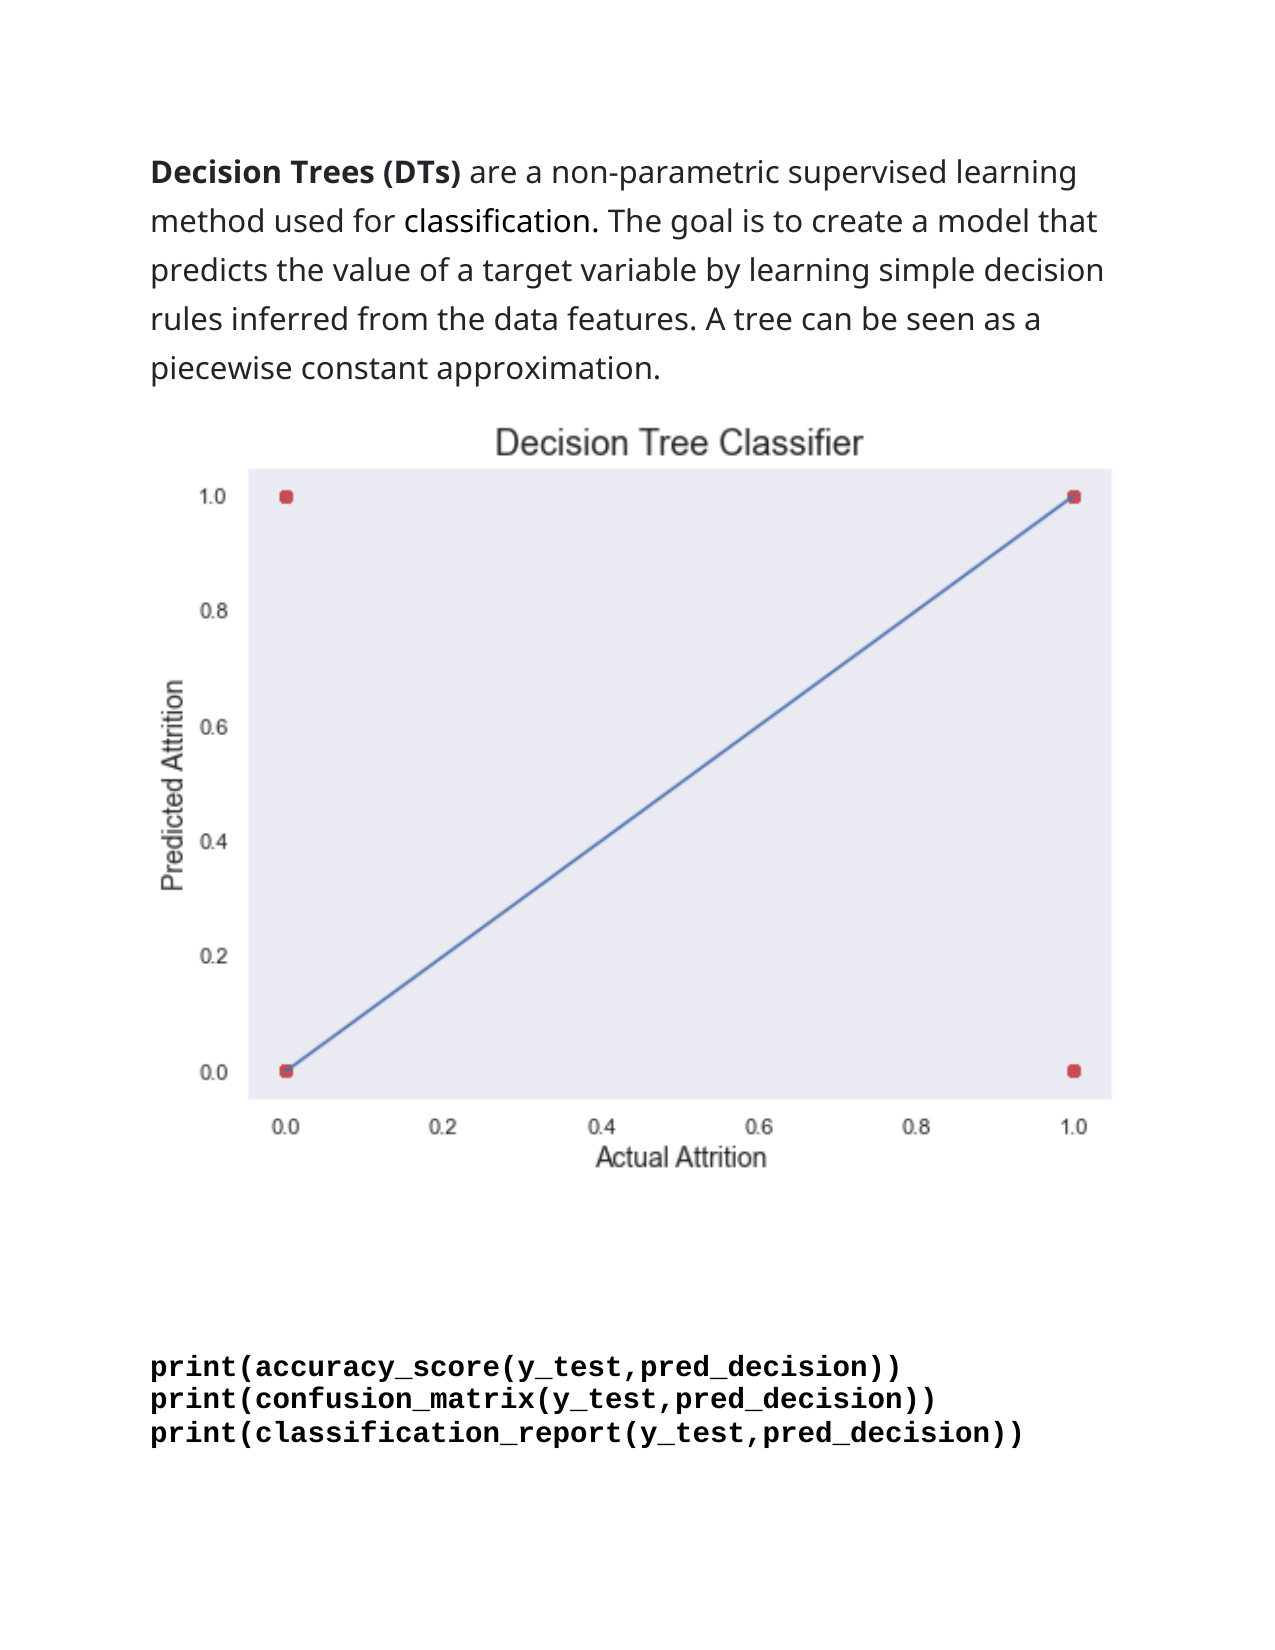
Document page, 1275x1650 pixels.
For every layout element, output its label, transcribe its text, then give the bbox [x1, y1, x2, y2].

text print(accuracy_score(y_test,pred_decision)) [150, 1352, 1125, 1385]
picture [150, 415, 1125, 1187]
text print(classification_report(y_test,pred_decision)) [150, 1418, 1125, 1451]
text print(confusion_matrix(y_test,pred_decision)) [150, 1385, 1125, 1418]
text Decision Trees (DTs) are a non-parametric supervised learning method used for classification. The goal is to create a model that predicts the value of a target variable by learning simple decision rules inferred from the data features. A tree can be seen as a piecewise constant approximation. [150, 150, 1125, 388]
